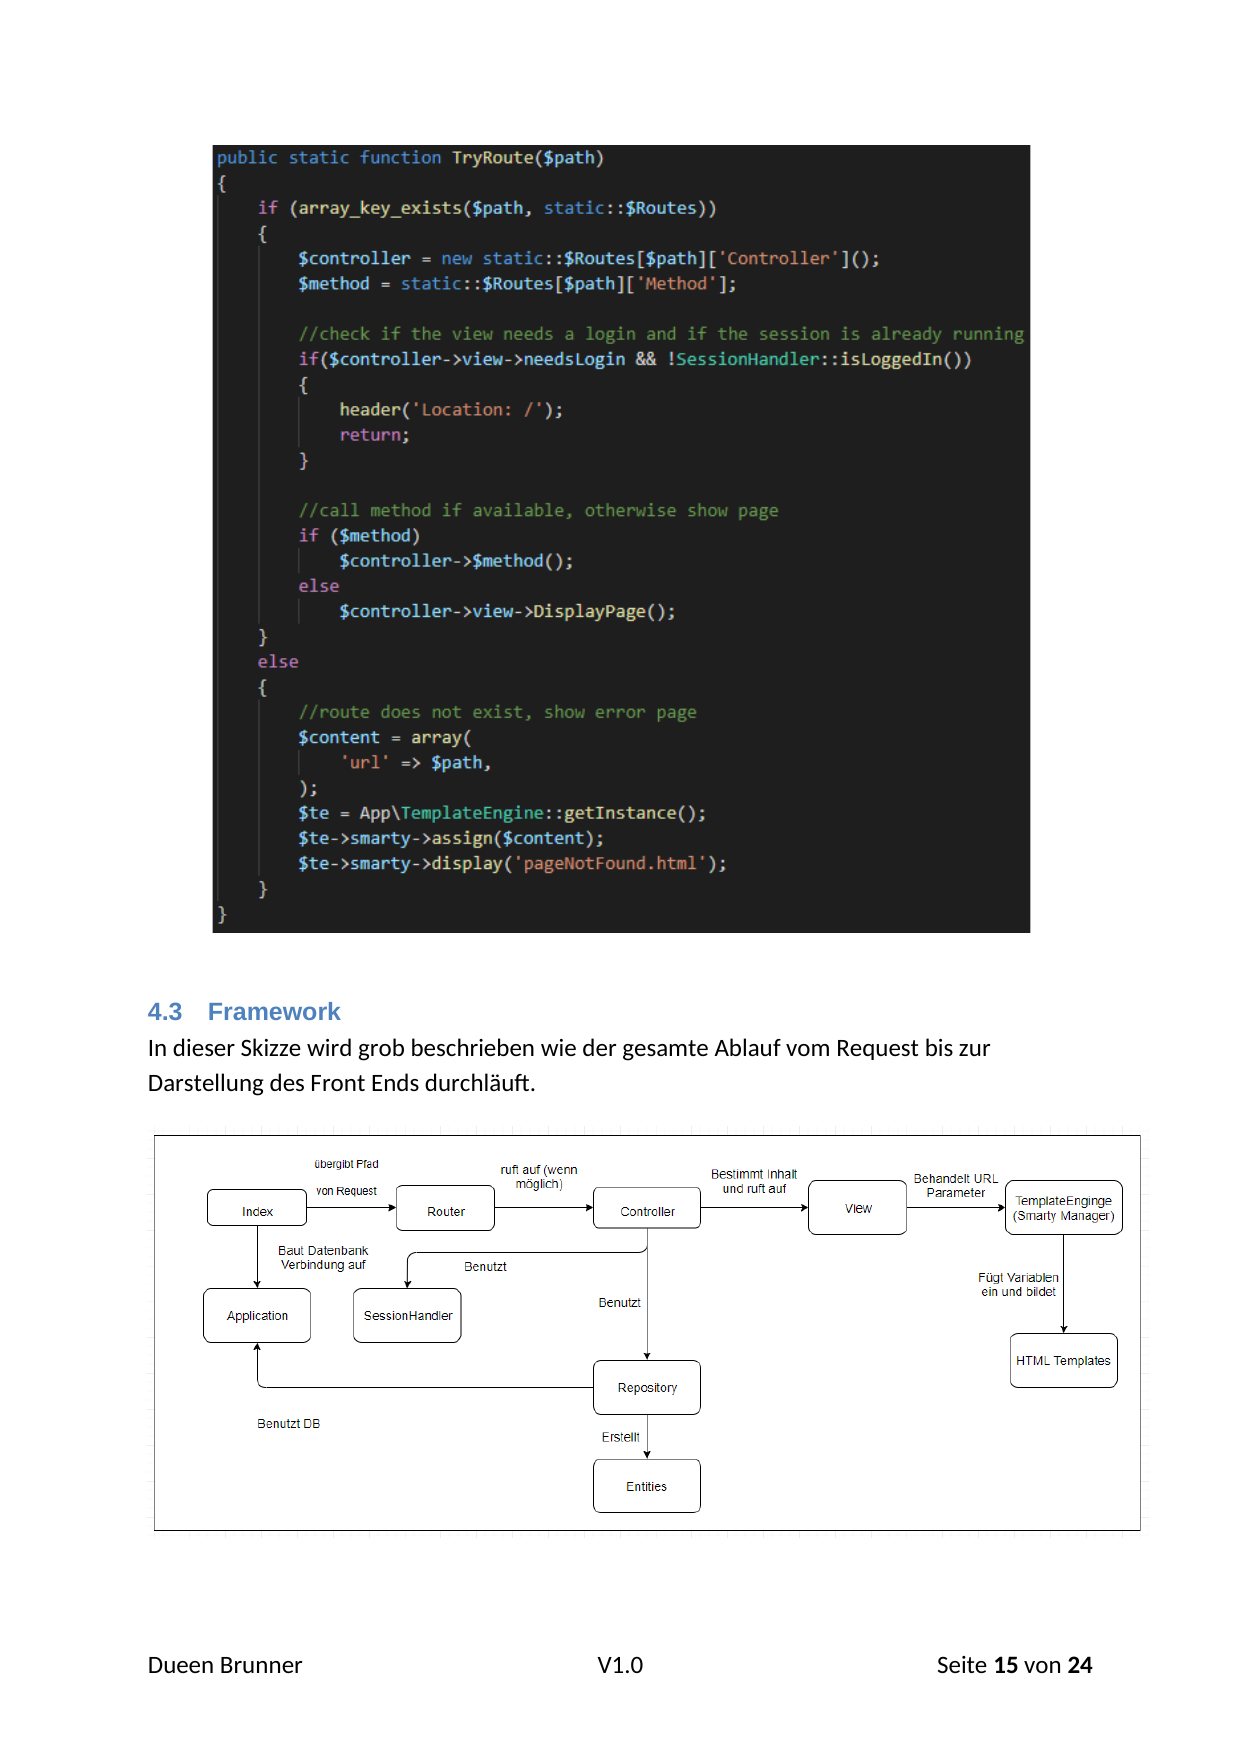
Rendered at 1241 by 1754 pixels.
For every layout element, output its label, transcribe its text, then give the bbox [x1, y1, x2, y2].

subtitle Framework [148, 997, 1093, 1026]
picture [212, 145, 1031, 933]
picture [146, 1126, 1149, 1538]
text In dieser Skizze wird grob beschrieben wie der gesamte Ablauf vom Request bis zur Darstellung des Front Ends durchläuft. [148, 1032, 1093, 1098]
